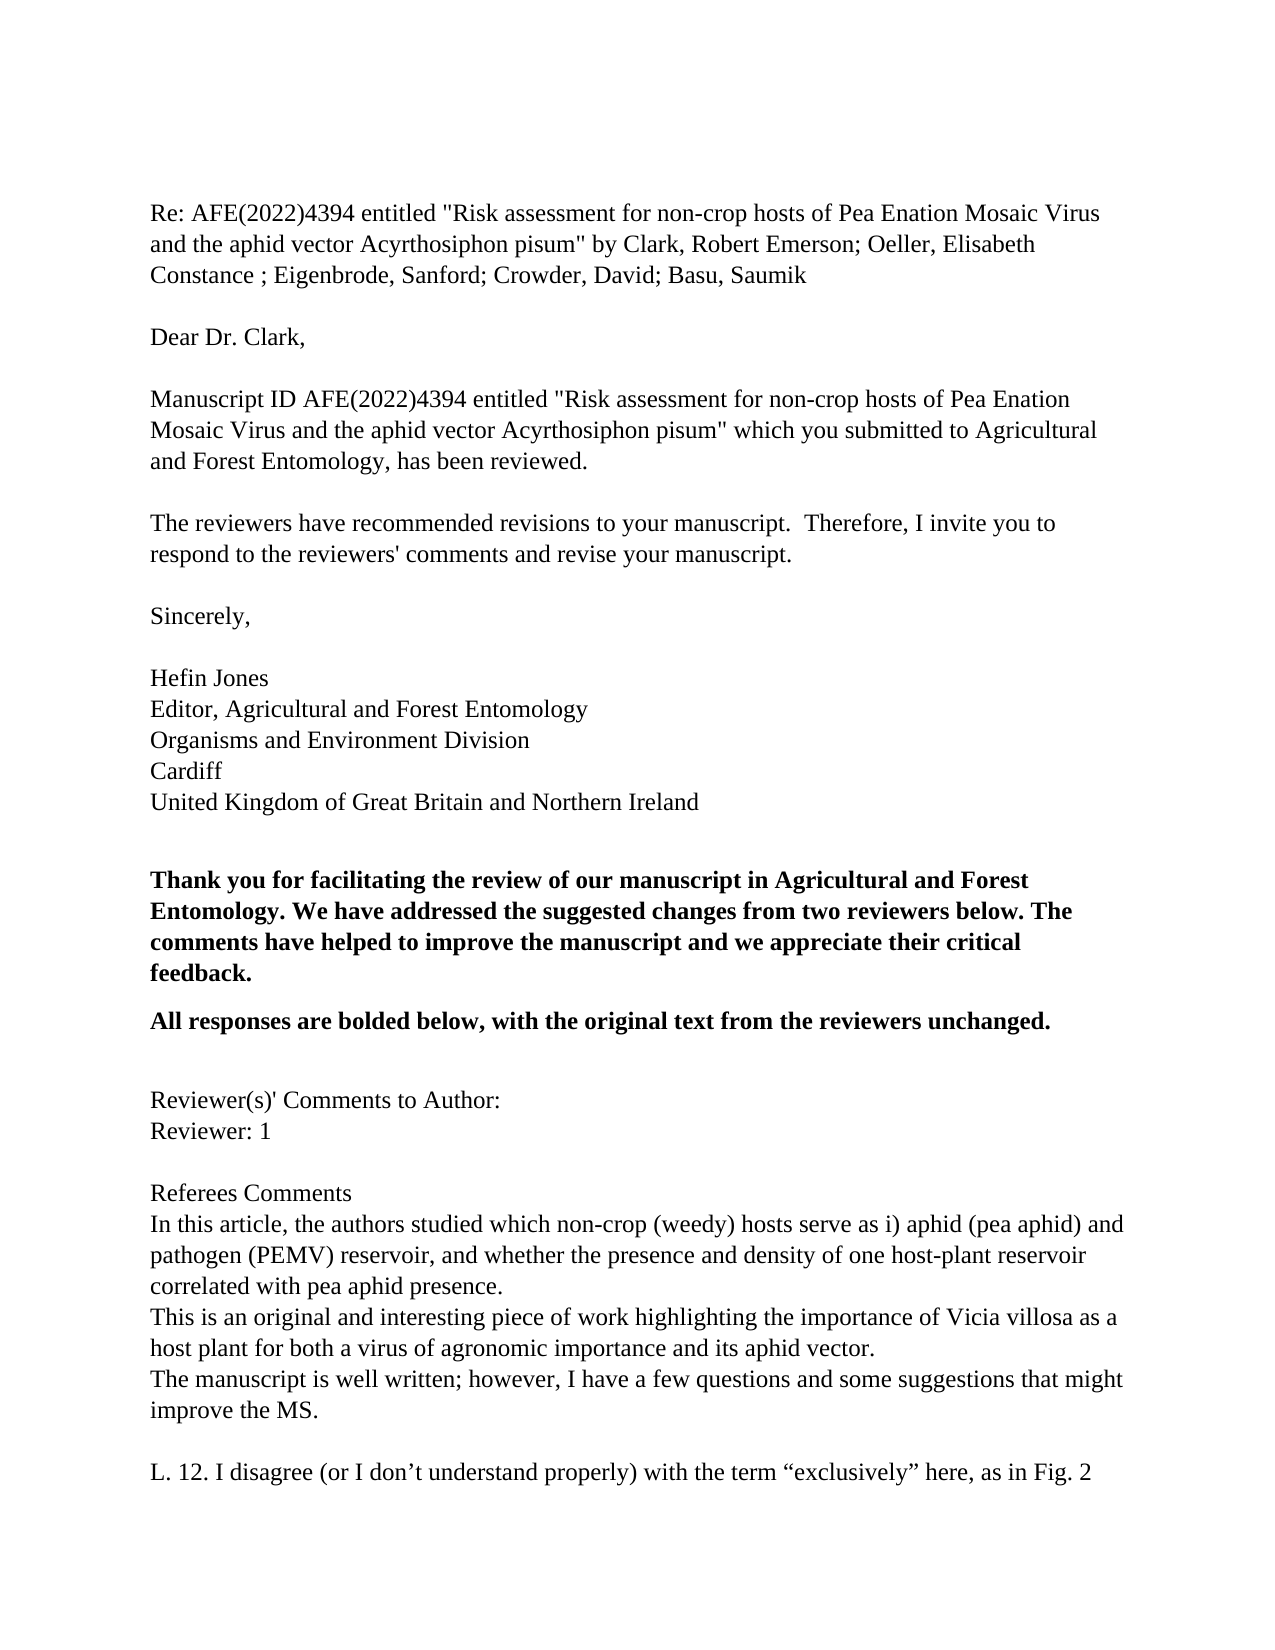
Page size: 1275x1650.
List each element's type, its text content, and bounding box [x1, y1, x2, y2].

text All responses are bolded below, with the original text from the reviewers unchanged. [150, 1006, 1125, 1035]
text Re: AFE(2022)4394 entitled "Risk assessment for non-crop hosts of Pea Enation Mosaic Virus and the aphid vector Acyrthosiphon pisum" by Clark, Robert Emerson; Oeller, Elisabeth Constance ; Eigenbrode, Sanford; Crowder, David; Basu, Saumik Dear Dr. Clark, Manuscript ID AFE(2022)4394 entitled "Risk assessment for non-crop hosts of Pea Enation Mosaic Virus and the aphid vector Acyrthosiphon pisum" which you submitted to Agricultural and Forest Entomology, has been reviewed. The reviewers have recommended revisions to your manuscript. Therefore, I invite you to respond to the reviewers' comments and revise your manuscript. Sincerely, Hefin Jones Editor, Agricultural and Forest Entomology Organisms and Environment Division Cardiff United Kingdom of Great Britain and Northern Ireland [150, 198, 1125, 846]
text Thank you for facilitating the review of our manuscript in Agricultural and Forest Entomology. We have addressed the suggested changes from two reviewers below. The comments have helped to improve the manuscript and we appreciate their critical feedback. [150, 865, 1125, 987]
